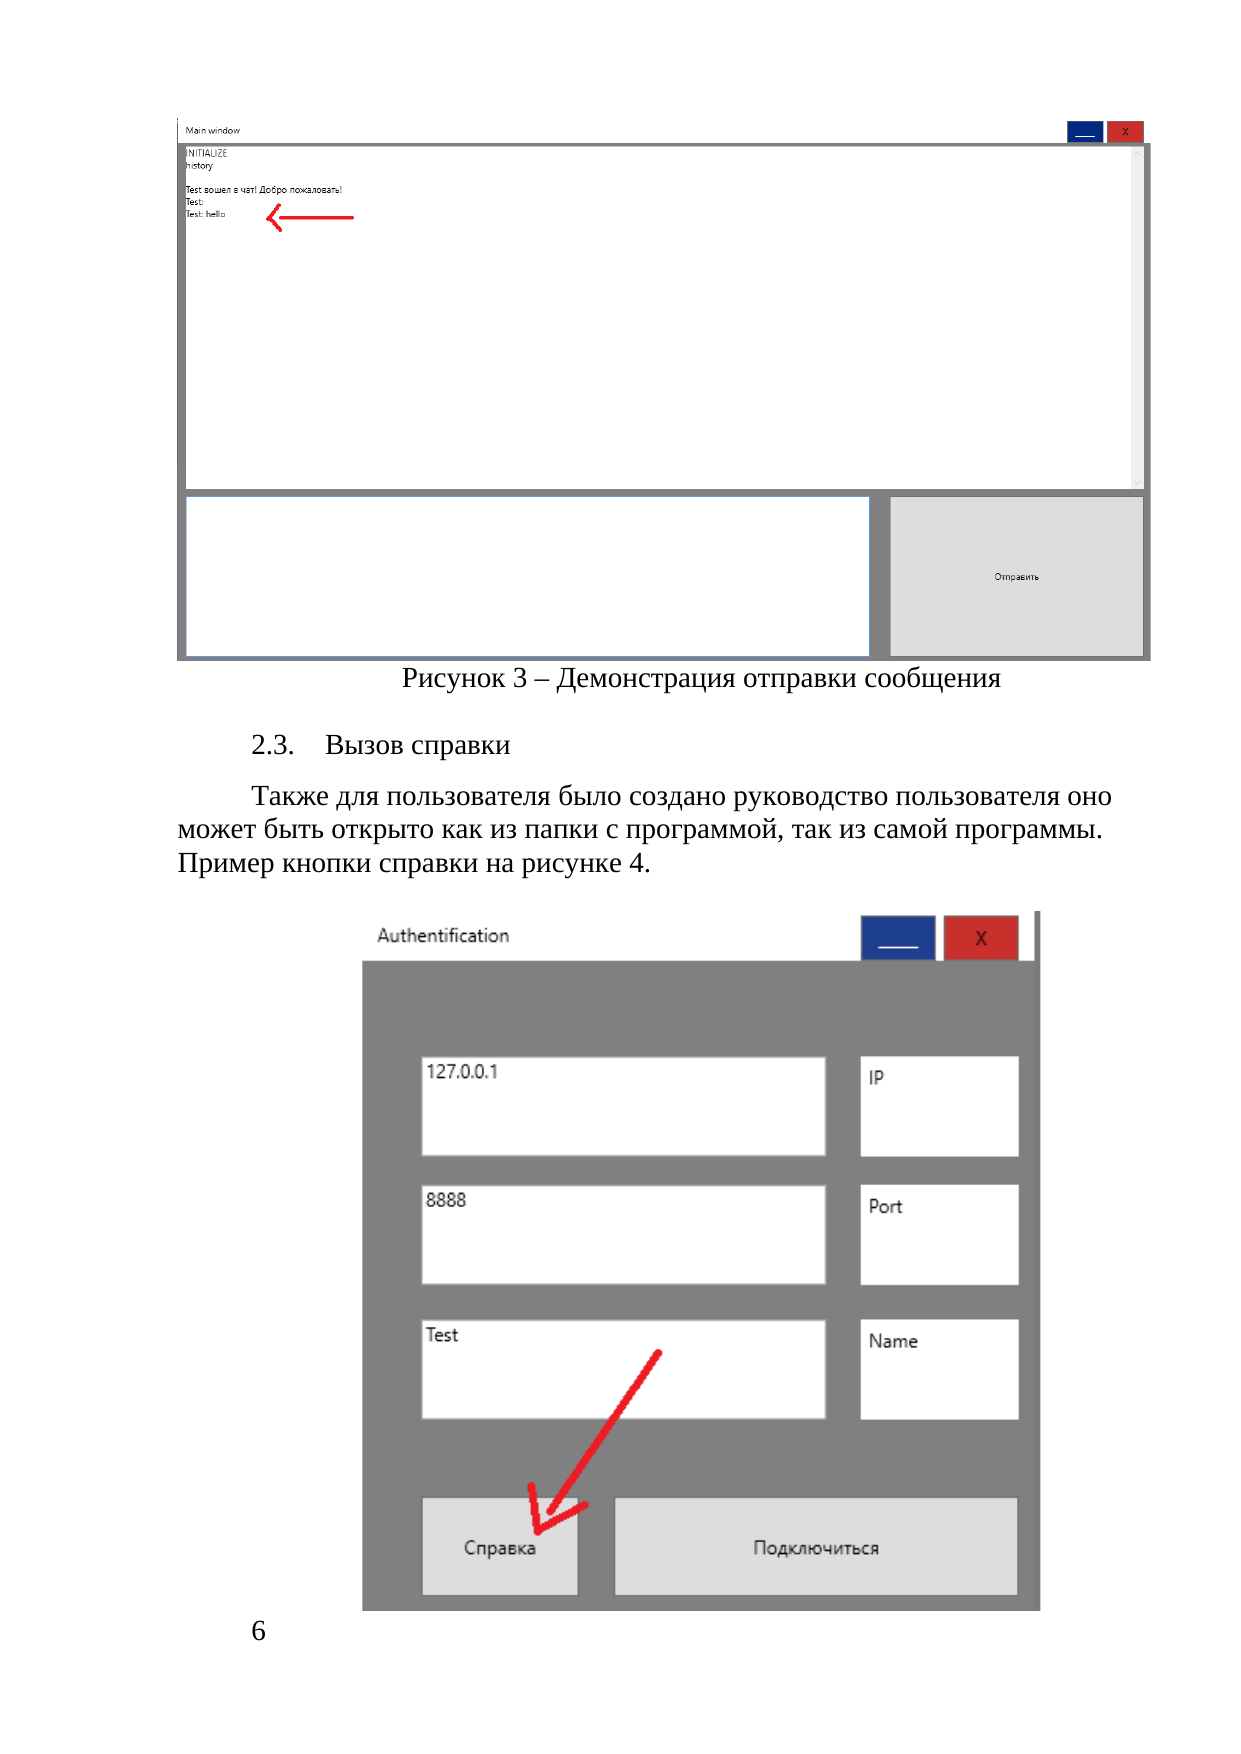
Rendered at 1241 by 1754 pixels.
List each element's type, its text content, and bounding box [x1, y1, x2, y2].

text Рисунок 3 – Демонстрация отправки сообщения [177, 660, 1152, 694]
text Также для пользователя было создано руководство пользователя оно может быть открыто как из папки с программой, так из самой программы. Пример кнопки справки на рисунке 4. [177, 778, 1152, 878]
picture [177, 118, 1151, 661]
list Вызов справки [140, 727, 1152, 761]
picture [362, 911, 1041, 1611]
